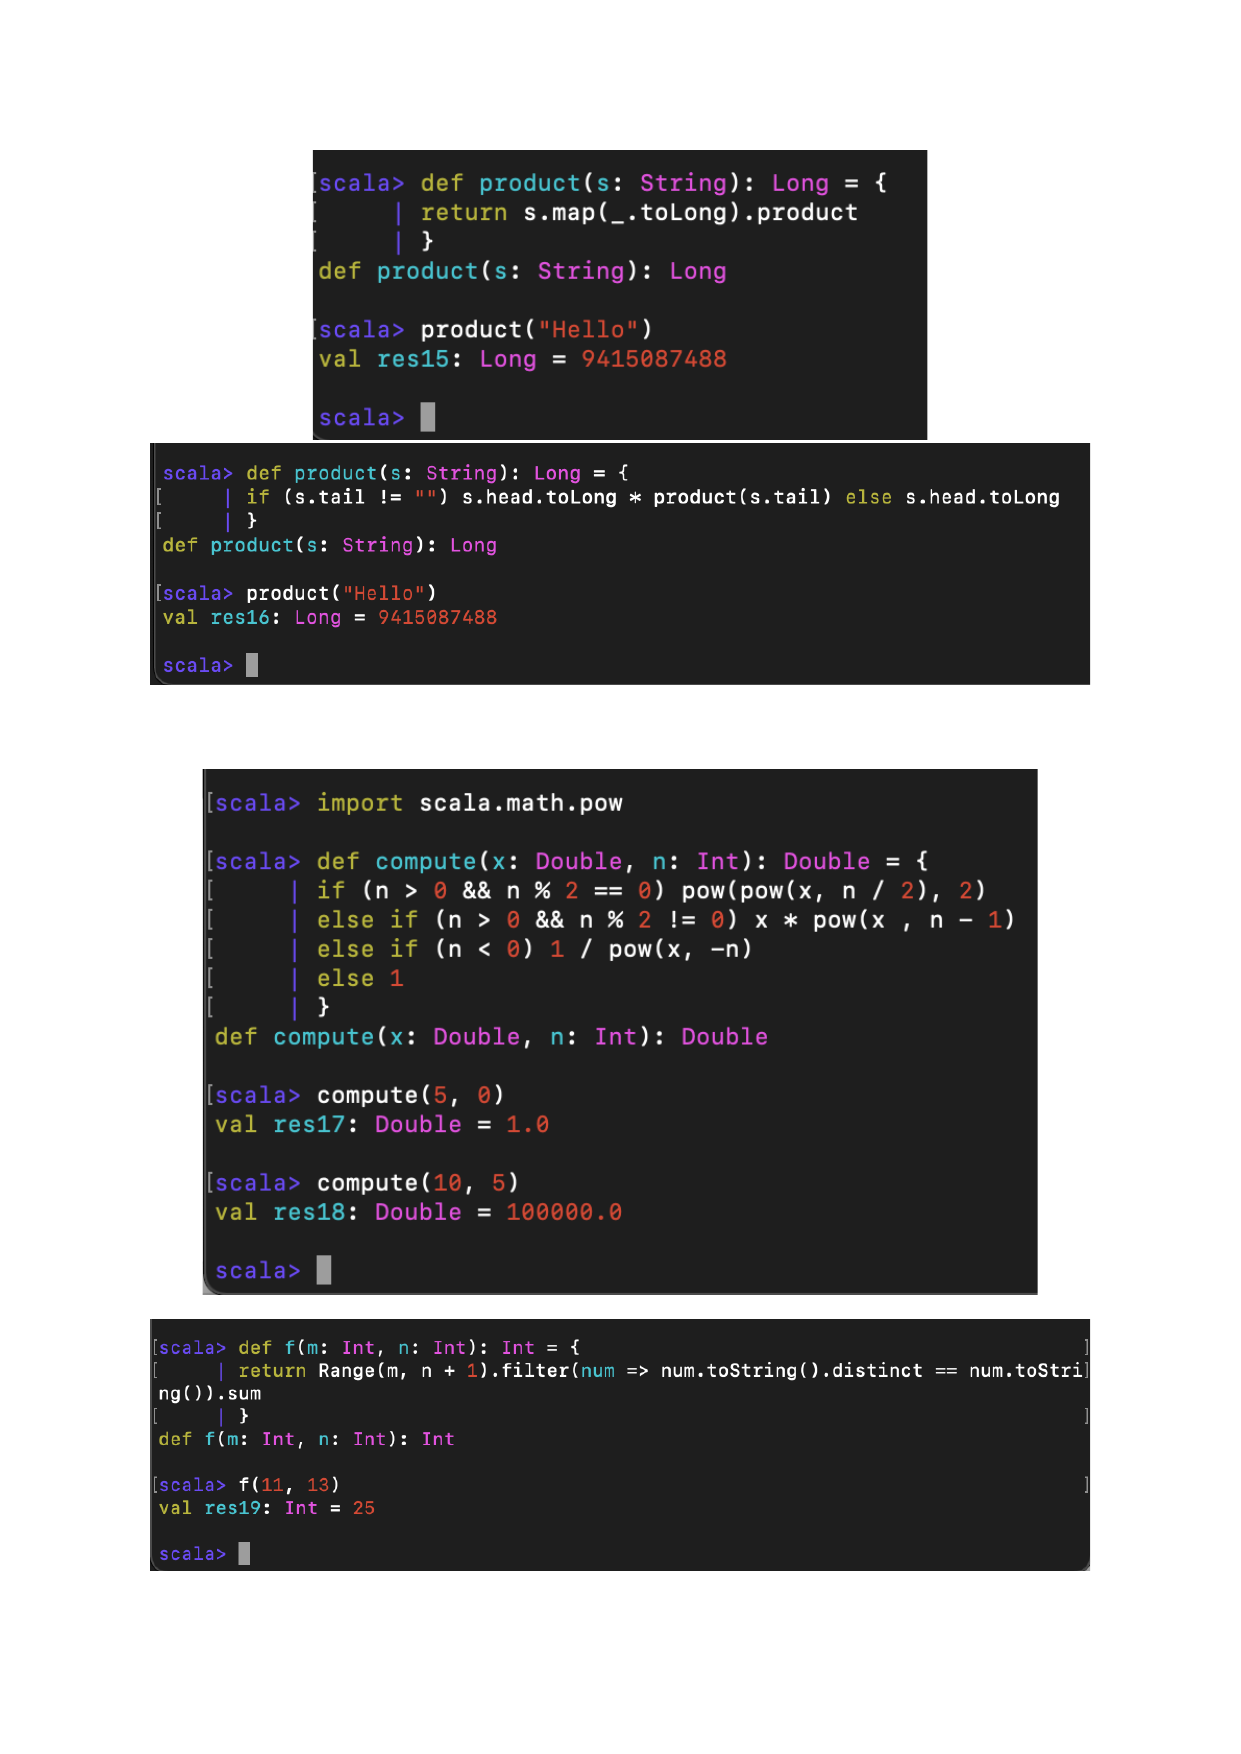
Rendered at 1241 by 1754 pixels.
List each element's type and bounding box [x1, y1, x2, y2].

picture [312, 150, 928, 440]
picture [150, 1319, 1091, 1571]
picture [150, 443, 1091, 685]
picture [202, 769, 1038, 1295]
